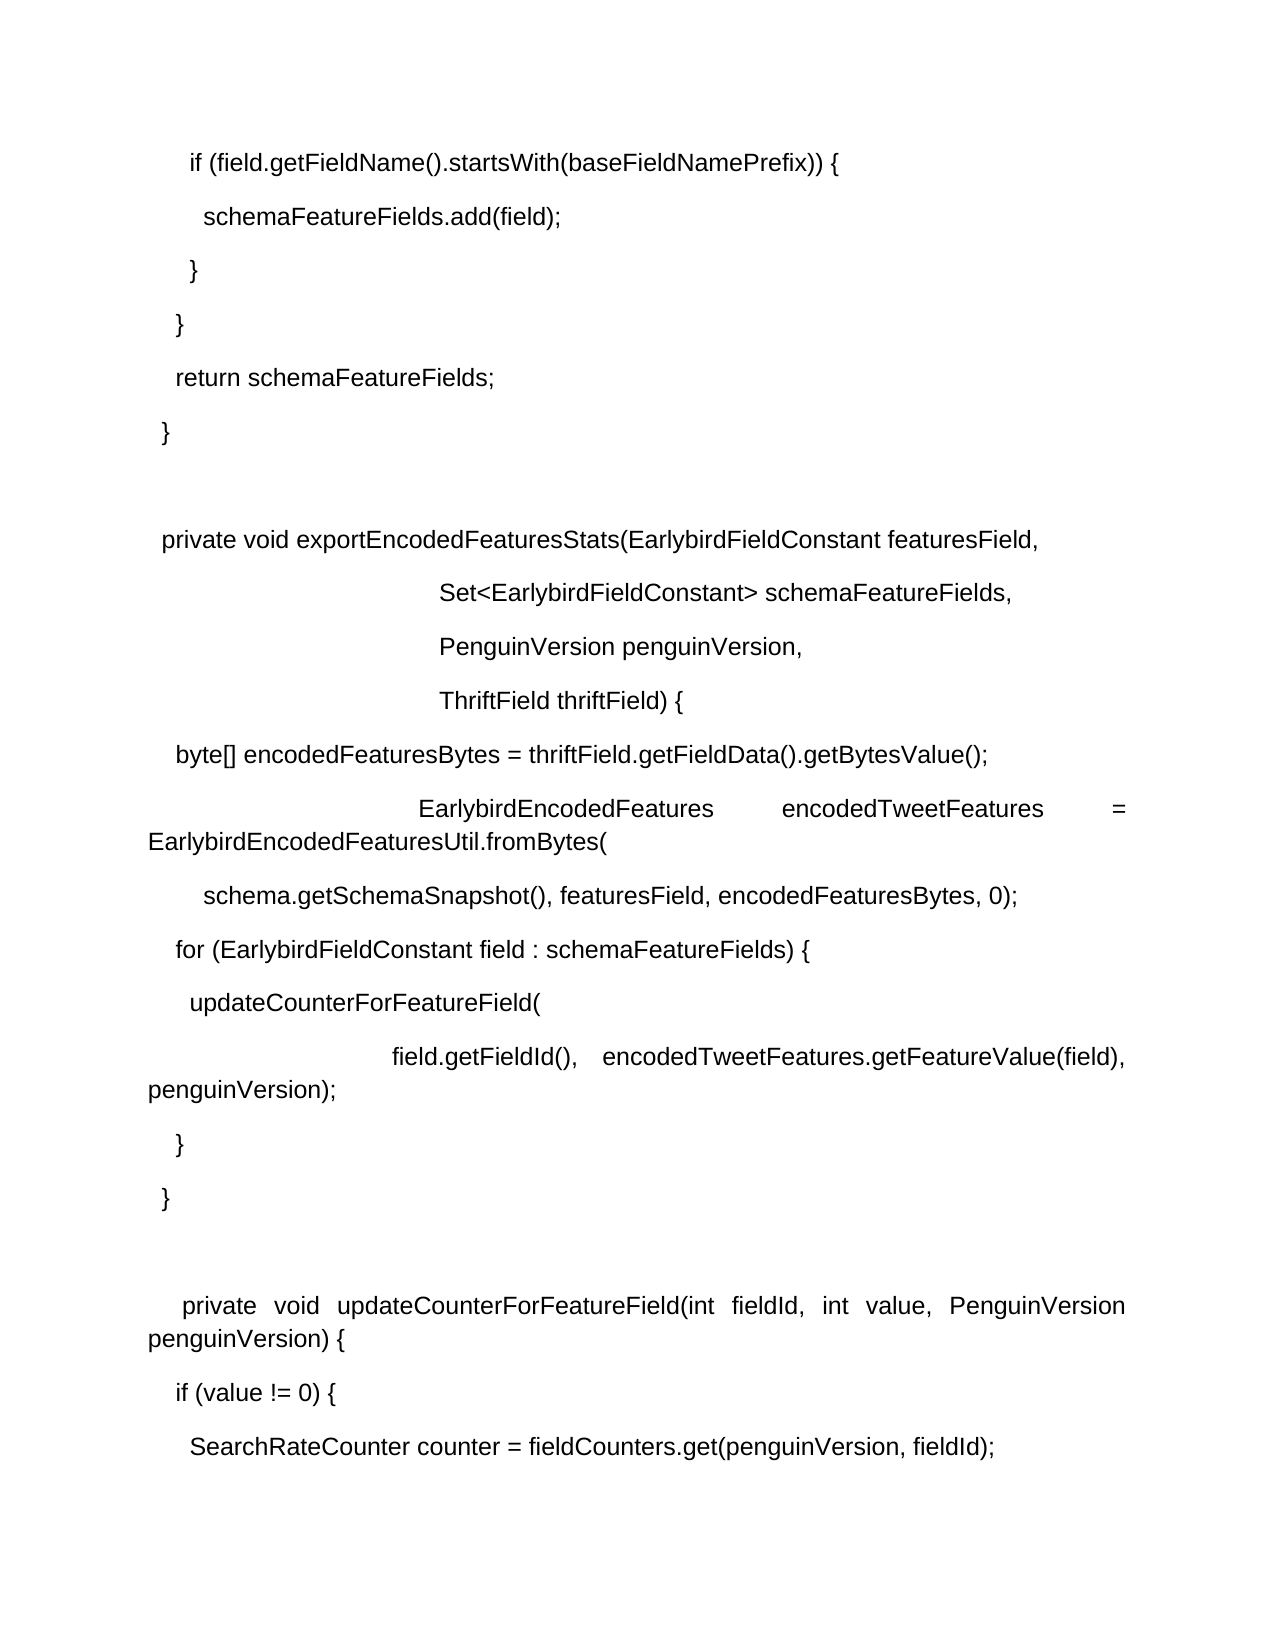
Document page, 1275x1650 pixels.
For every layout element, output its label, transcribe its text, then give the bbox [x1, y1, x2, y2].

text if (value != 0) { [148, 1378, 1127, 1406]
text byte[] encodedFeaturesBytes = thriftField.getFieldData().getBytesValue(); [148, 740, 1127, 769]
text Set<EarlybirdFieldConstant> schemaFeatureFields, [148, 578, 1127, 607]
text schema.getSchemaSnapshot(), featuresField, encodedFeaturesBytes, 0); [148, 881, 1127, 909]
text if (field.getFieldName().startsWith(baseFieldNamePrefix)) { [148, 148, 1127, 176]
text PenguinVersion penguinVersion, [148, 632, 1127, 661]
text } [148, 255, 1127, 284]
text } [148, 309, 1127, 338]
text updateCounterForFeatureField( [148, 988, 1127, 1017]
text field.getFieldId(), encodedTweetFeatures.getFeatureValue(field), penguinVersion); [148, 1042, 1127, 1104]
text } [148, 417, 1127, 446]
text for (EarlybirdFieldConstant field : schemaFeatureFields) { [148, 934, 1127, 963]
text return schemaFeatureFields; [148, 363, 1127, 392]
text schemaFeatureFields.add(field); [148, 201, 1127, 230]
text private void exportEncodedFeaturesStats(EarlybirdFieldConstant featuresField, [148, 524, 1127, 553]
text ThriftField thriftField) { [148, 686, 1127, 715]
text SearchRateCounter counter = fieldCounters.get(penguinVersion, fieldId); [148, 1431, 1127, 1460]
text } [148, 1183, 1127, 1212]
text } [148, 1129, 1127, 1158]
text private void updateCounterForFeatureField(int fieldId, int value, PenguinVersion penguinVersion) { [148, 1291, 1127, 1352]
text EarlybirdEncodedFeatures encodedTweetFeatures = EarlybirdEncodedFeaturesUtil.fromBytes( [148, 794, 1127, 856]
